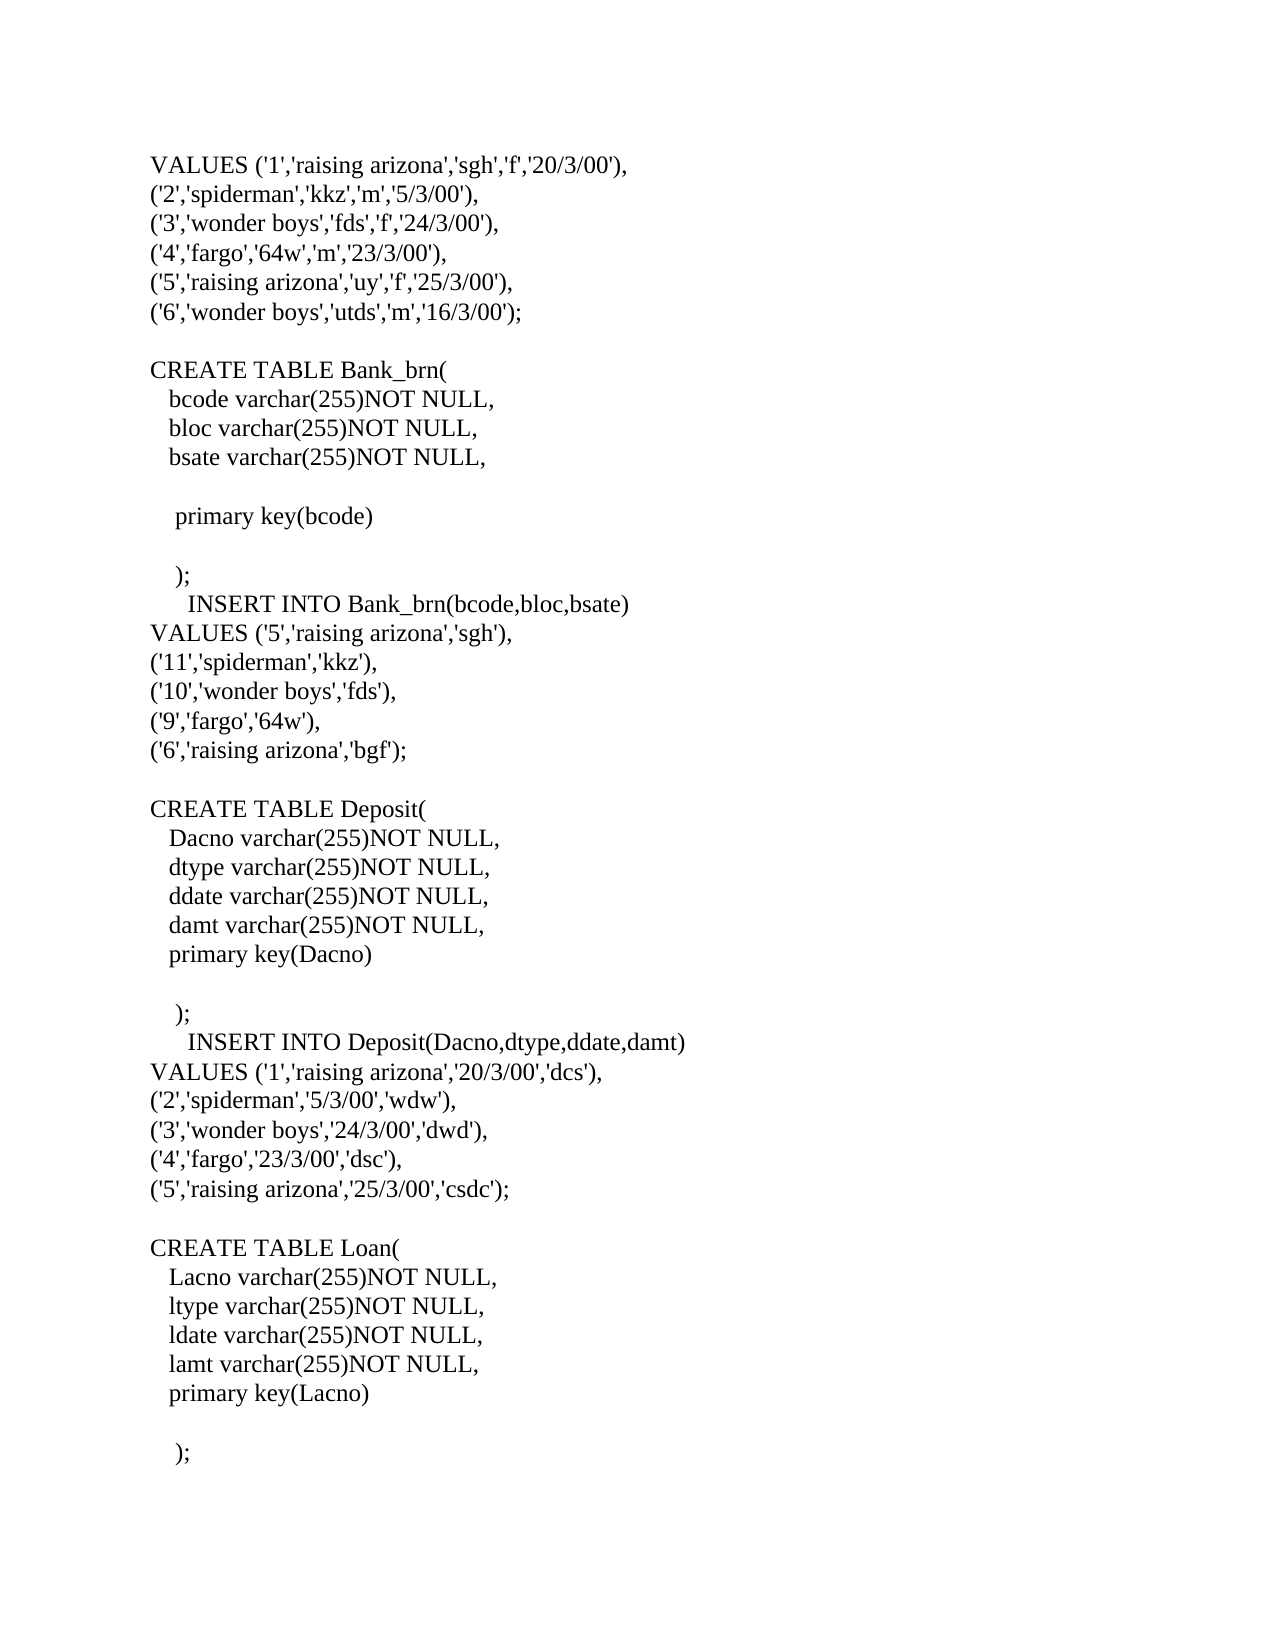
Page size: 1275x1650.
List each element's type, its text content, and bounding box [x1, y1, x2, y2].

text CREATE TABLE Bank_brn( bcode varchar(255)NOT NULL, bloc varchar(255)NOT NULL, bsate varchar(255)NOT NULL, [150, 356, 495, 471]
text ); [175, 560, 1117, 588]
text ); [175, 1437, 1117, 1465]
text primary key(bcode) [175, 501, 1117, 529]
text ('4','fargo','23/3/00','dsc'), [150, 1144, 1117, 1173]
text ('2','spiderman','5/3/00','wdw'), [150, 1086, 1117, 1114]
text CREATE TABLE Loan( [150, 1233, 1117, 1262]
text ); [175, 998, 1117, 1027]
text ('3','wonder boys','24/3/00','dwd'), [150, 1115, 1117, 1144]
text ('6','wonder boys','utds','m','16/3/00'); [150, 297, 1117, 325]
text CREATE TABLE Deposit( [150, 794, 1117, 823]
text INSERT INTO Deposit(Dacno,dtype,ddate,damt) VALUES ('1','raising arizona','20/3/00','dcs'), [150, 1027, 686, 1086]
text VALUES ('1','raising arizona','sgh','f','20/3/00'), [150, 150, 1117, 178]
text Lacno varchar(255)NOT NULL, ltype varchar(255)NOT NULL, ldate varchar(255)NOT NULL, lamt varchar(255)NOT NULL, primary key(Lacno) [169, 1262, 497, 1407]
text ('10','wonder boys','fds'), [150, 676, 1117, 705]
text ('2','spiderman','kkz','m','5/3/00'), [150, 179, 1117, 208]
text ('9','fargo','64w'), [150, 706, 1117, 735]
text Dacno varchar(255)NOT NULL, dtype varchar(255)NOT NULL, ddate varchar(255)NOT NULL, damt varchar(255)NOT NULL, primary key(Dacno) [169, 823, 500, 968]
text ('6','raising arizona','bgf'); [150, 735, 1117, 764]
text ('5','raising arizona','uy','f','25/3/00'), [150, 267, 1117, 296]
text ('11','spiderman','kkz'), [150, 647, 1117, 676]
text ('5','raising arizona','25/3/00','csdc'); [150, 1174, 1117, 1203]
text ('3','wonder boys','fds','f','24/3/00'), [150, 208, 1117, 237]
text ('4','fargo','64w','m','23/3/00'), [150, 238, 1117, 267]
text INSERT INTO Bank_brn(bcode,bloc,bsate) VALUES ('5','raising arizona','sgh'), [150, 589, 629, 647]
